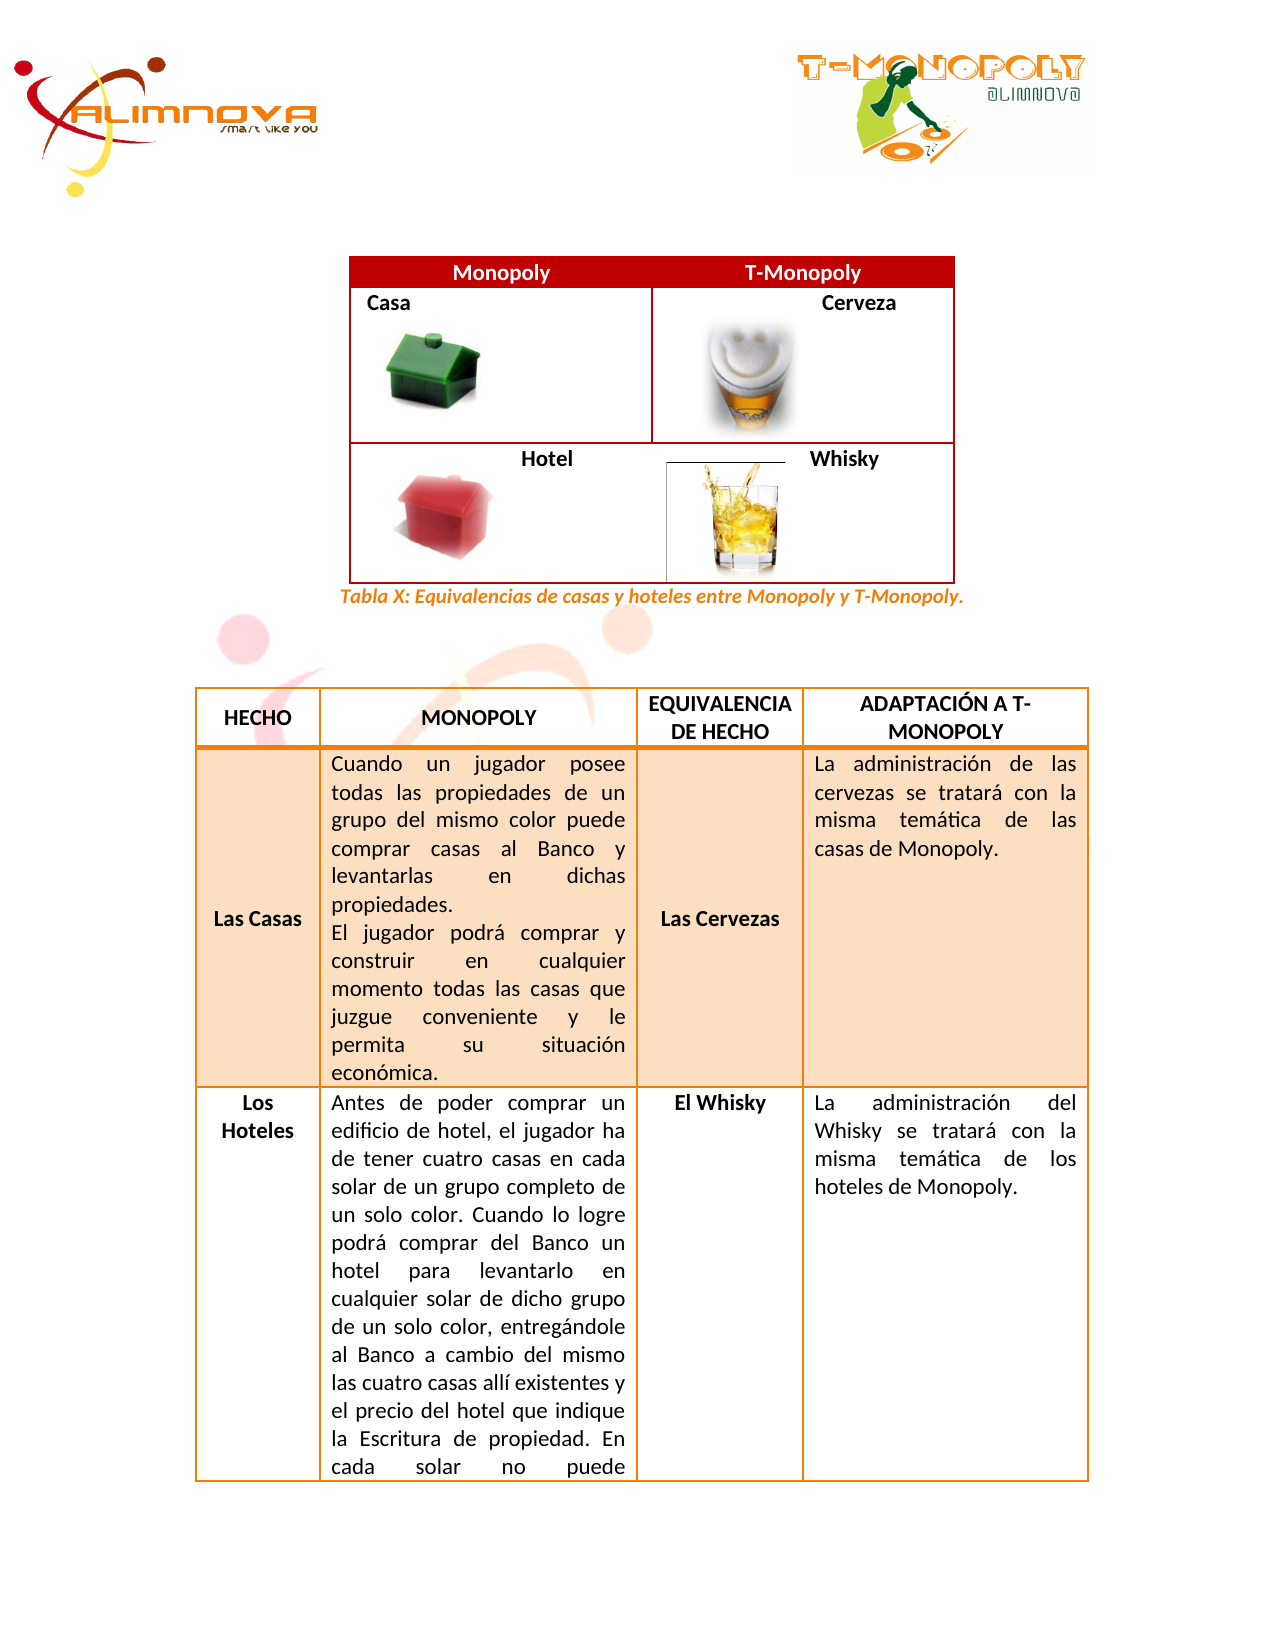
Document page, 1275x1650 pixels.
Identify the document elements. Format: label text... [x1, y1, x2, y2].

table_cell Cerveza [653, 288, 953, 442]
table_cell Los Hoteles [197, 1088, 319, 1480]
table_header Monopoly [351, 258, 652, 286]
table_cell Cuando un jugador posee todas las propiedades de un grupo del mismo color puede comprar casas al Banco y levantarlas en dichas propiedades. El jugador podrá comprar y construir en cualquier momento todas las casas que juzgue conveniente y le permita su situación económica. [321, 750, 636, 1086]
table_header ADAPTACIÓN A T-MONOPOLY [804, 689, 1087, 745]
picture [666, 462, 786, 582]
table_cell La administración de las cervezas se tratará con la misma temática de las casas de Monopoly. [804, 750, 1087, 1086]
table_cell Casa [351, 288, 651, 442]
table_cell La administración del Whisky se tratará con la misma temática de los hoteles de Monopoly. [804, 1088, 1087, 1480]
table_header EQUIVALENCIA DE HECHO [638, 689, 802, 745]
table_cell Hotel [351, 444, 652, 582]
table_header T-Monopoly [652, 258, 953, 286]
table_cell Las Cervezas [638, 750, 802, 1086]
table_cell Whisky [652, 444, 953, 582]
text Tabla X: Equivalencias de casas y hoteles entre Monopoly y T-Monopoly. [207, 584, 1098, 609]
picture [792, 40, 1093, 173]
table_cell El Whisky [638, 1088, 802, 1480]
picture [10, 55, 319, 199]
table_header MONOPOLY [321, 689, 636, 745]
table_header HECHO [197, 689, 319, 745]
table_cell Las Casas [197, 750, 319, 1086]
